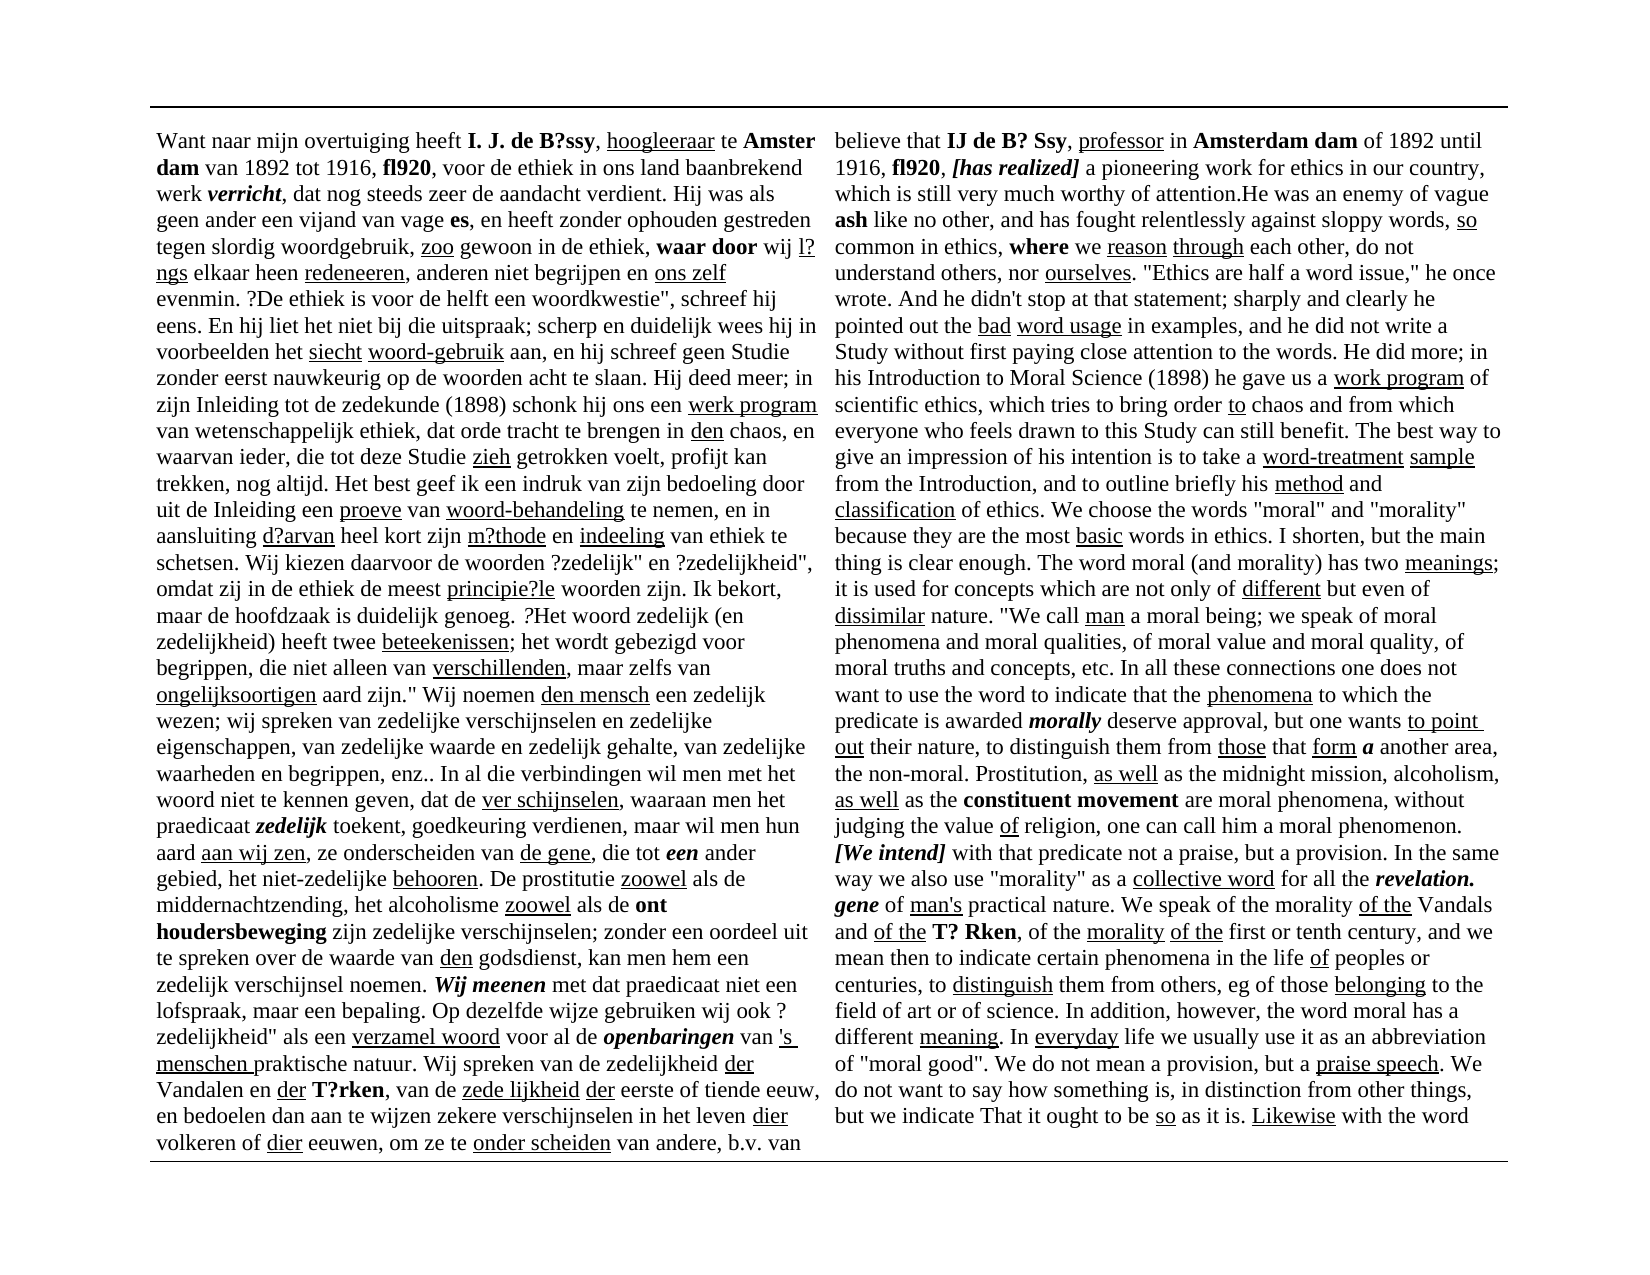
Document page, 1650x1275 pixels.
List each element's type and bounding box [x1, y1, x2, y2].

table_cell [829, 108, 1508, 1161]
table_cell [150, 108, 829, 1161]
